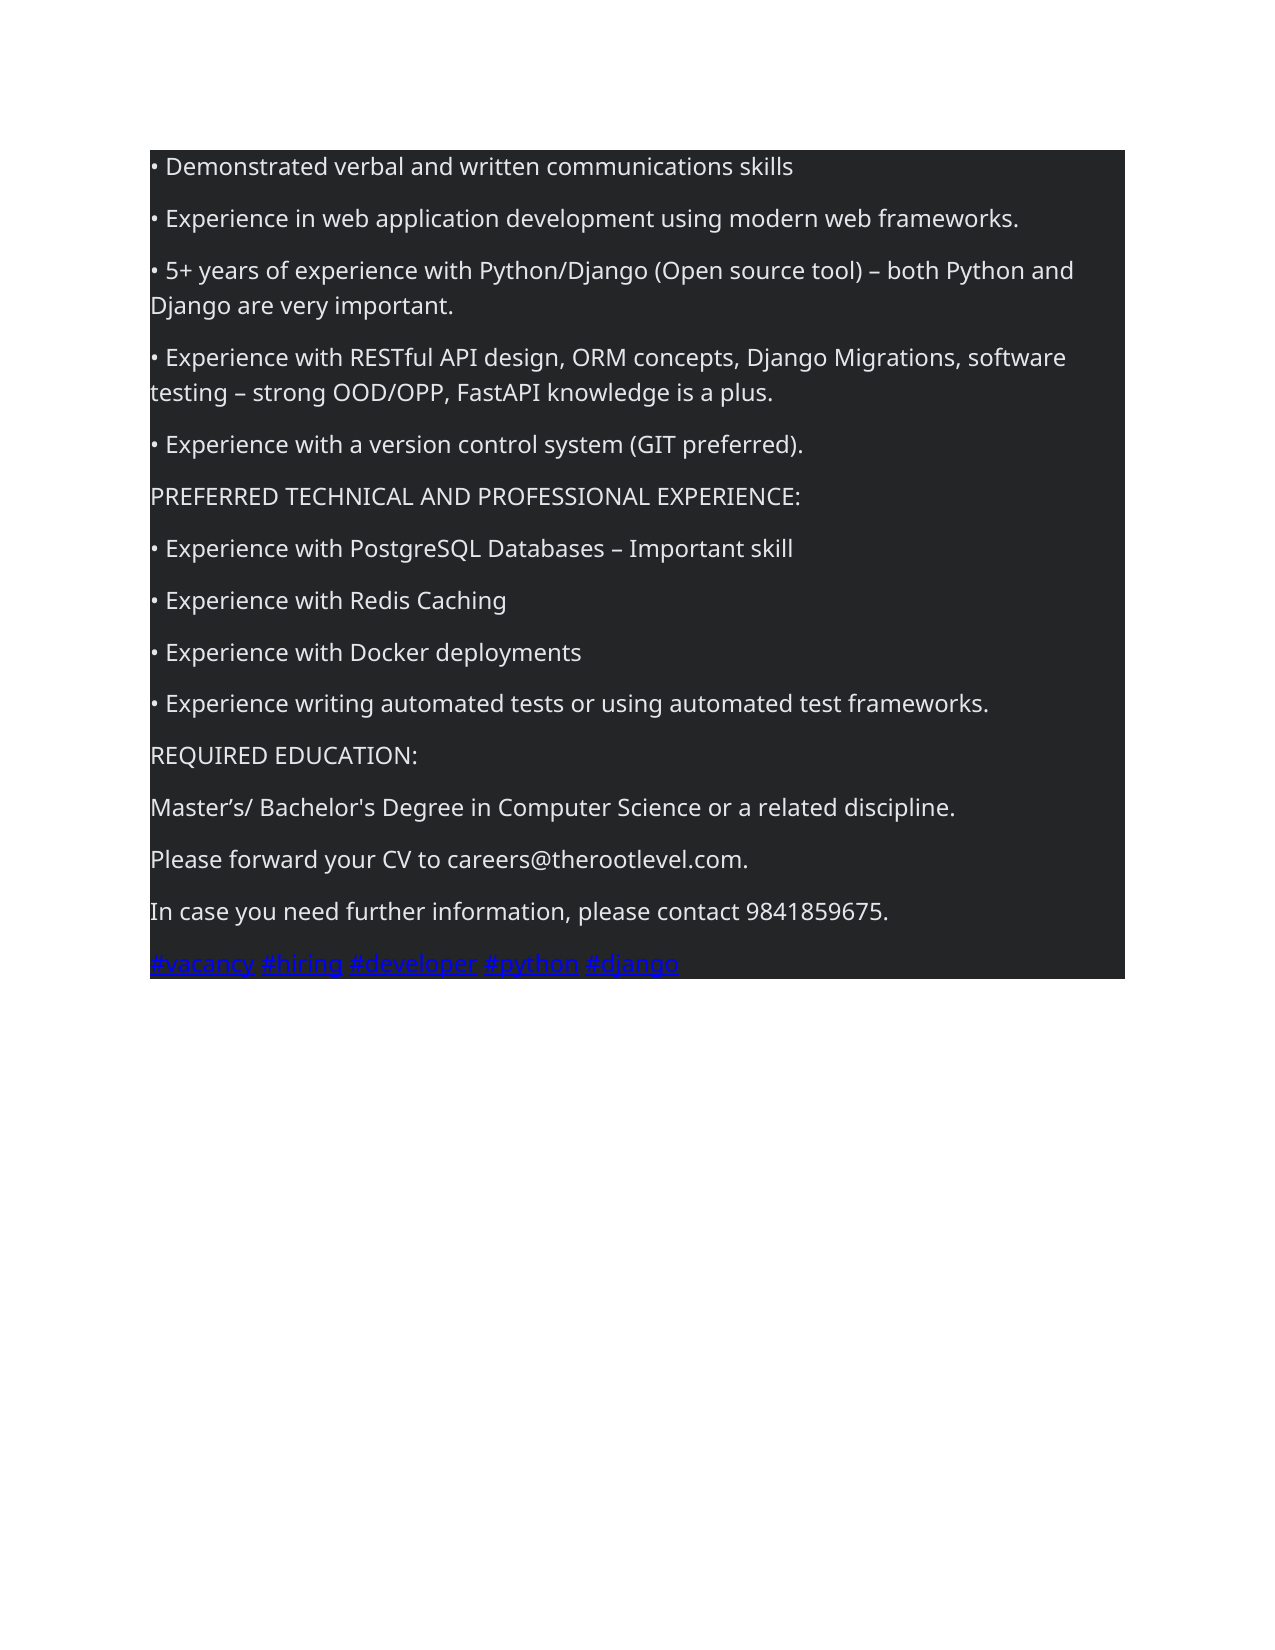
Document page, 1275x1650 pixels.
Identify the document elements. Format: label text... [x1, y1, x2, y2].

text Master’s/ Bachelor's Degree in Computer Science or a related discipline. [150, 791, 1125, 824]
text PREFERRED TECHNICAL AND PROFESSIONAL EXPERIENCE: [150, 480, 1125, 512]
text • Demonstrated verbal and written communications skills [150, 150, 1125, 183]
text • Experience with a version control system (GIT preferred). [150, 428, 1125, 461]
text #vacancy #hiring #developer #python #django [150, 947, 1125, 979]
text • Experience with RESTful API design, ORM concepts, Django Migrations, software testing – strong OOD/OPP, FastAPI knowledge is a plus. [150, 341, 1125, 409]
text REQUIRED EDUCATION: [150, 739, 1125, 772]
text • Experience with Redis Caching [150, 583, 1125, 616]
text • Experience in web application development using modern web frameworks. [150, 202, 1125, 234]
text • 5+ years of experience with Python/Django (Open source tool) – both Python and Django are very important. [150, 254, 1125, 322]
text Please forward your CV to careers@therootlevel.com. [150, 843, 1125, 876]
text • Experience with Docker deployments [150, 635, 1125, 668]
text In case you need further information, please contact 9841859675. [150, 895, 1125, 927]
text • Experience writing automated tests or using automated test frameworks. [150, 687, 1125, 720]
text • Experience with PostgreSQL Databases – Important skill [150, 532, 1125, 564]
